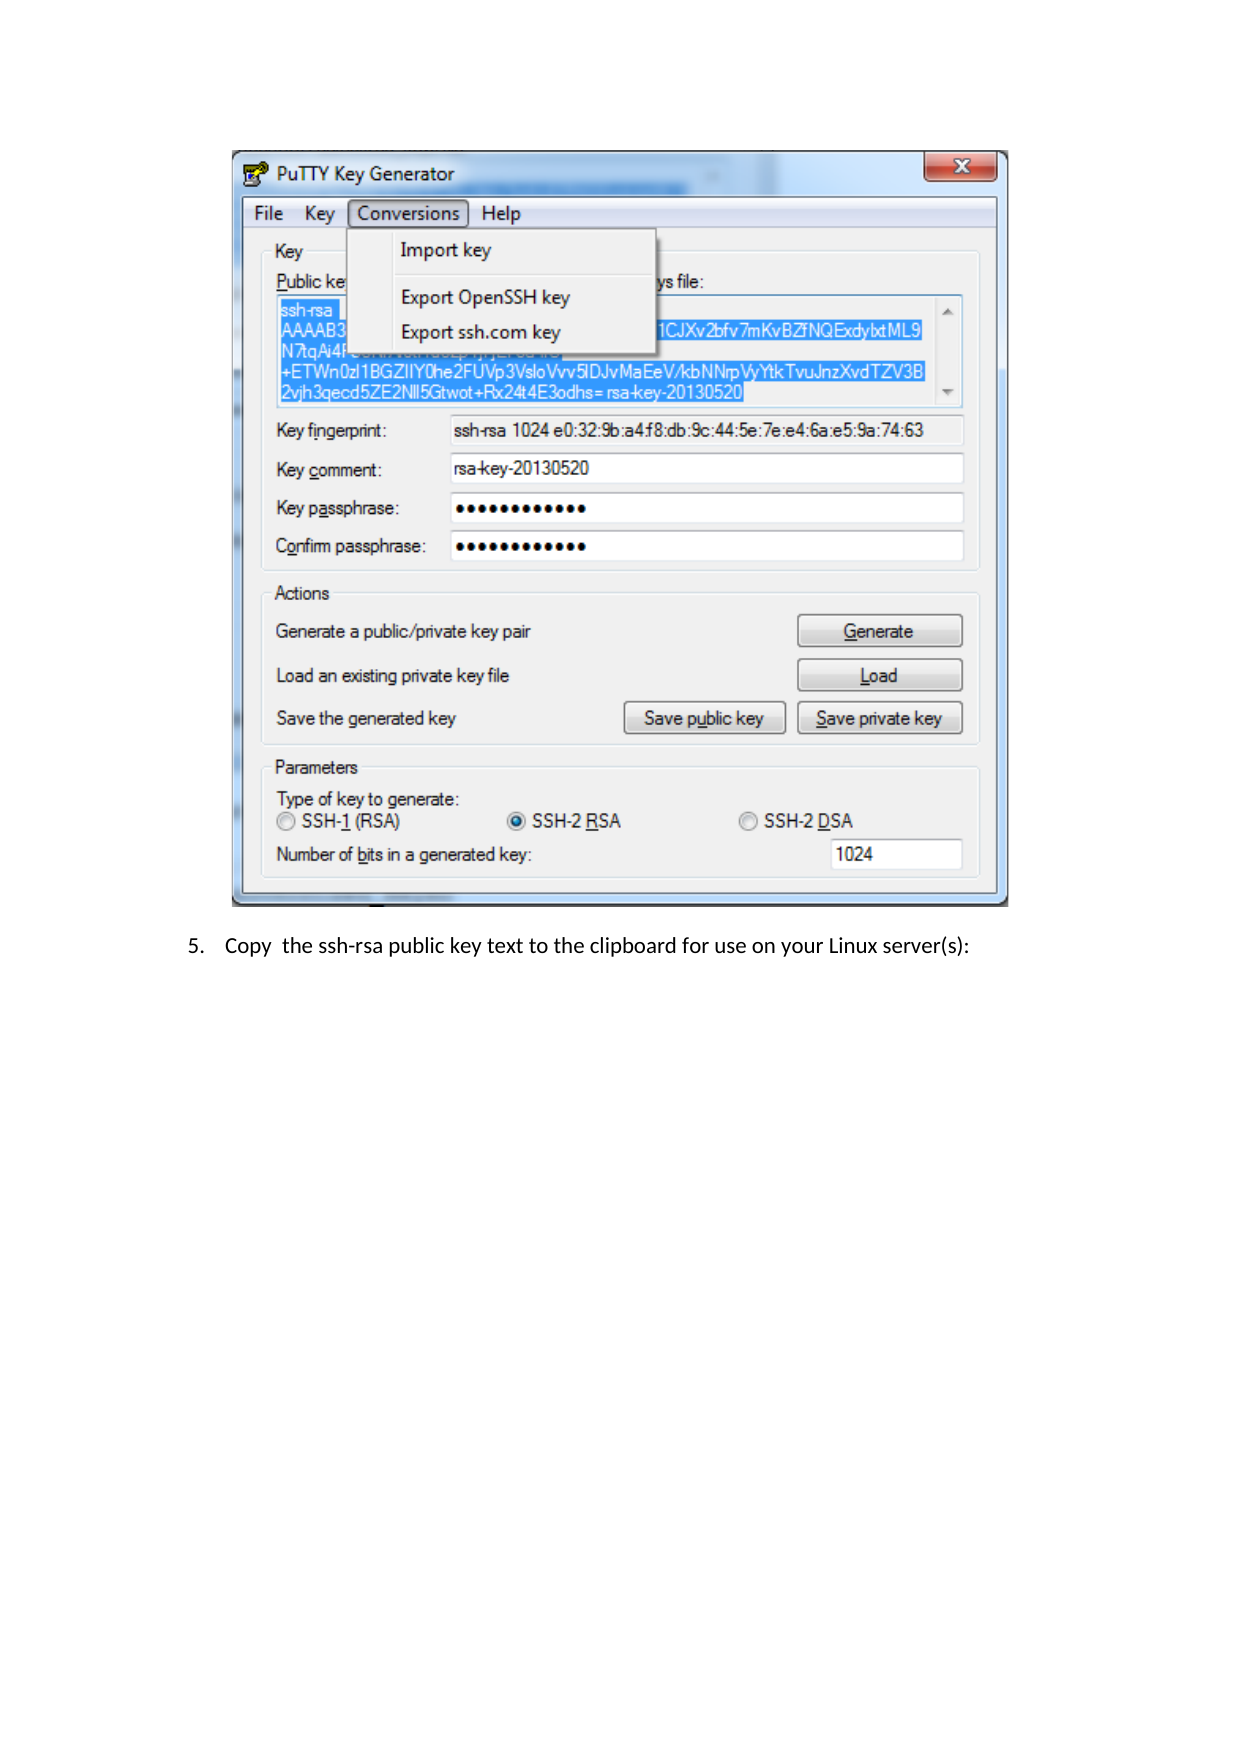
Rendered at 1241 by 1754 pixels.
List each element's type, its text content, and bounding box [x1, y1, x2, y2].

picture [231, 150, 1009, 907]
list Copy the ssh-rsa public key text to the clipboard for use on your Linux server(s): [187, 931, 1090, 959]
